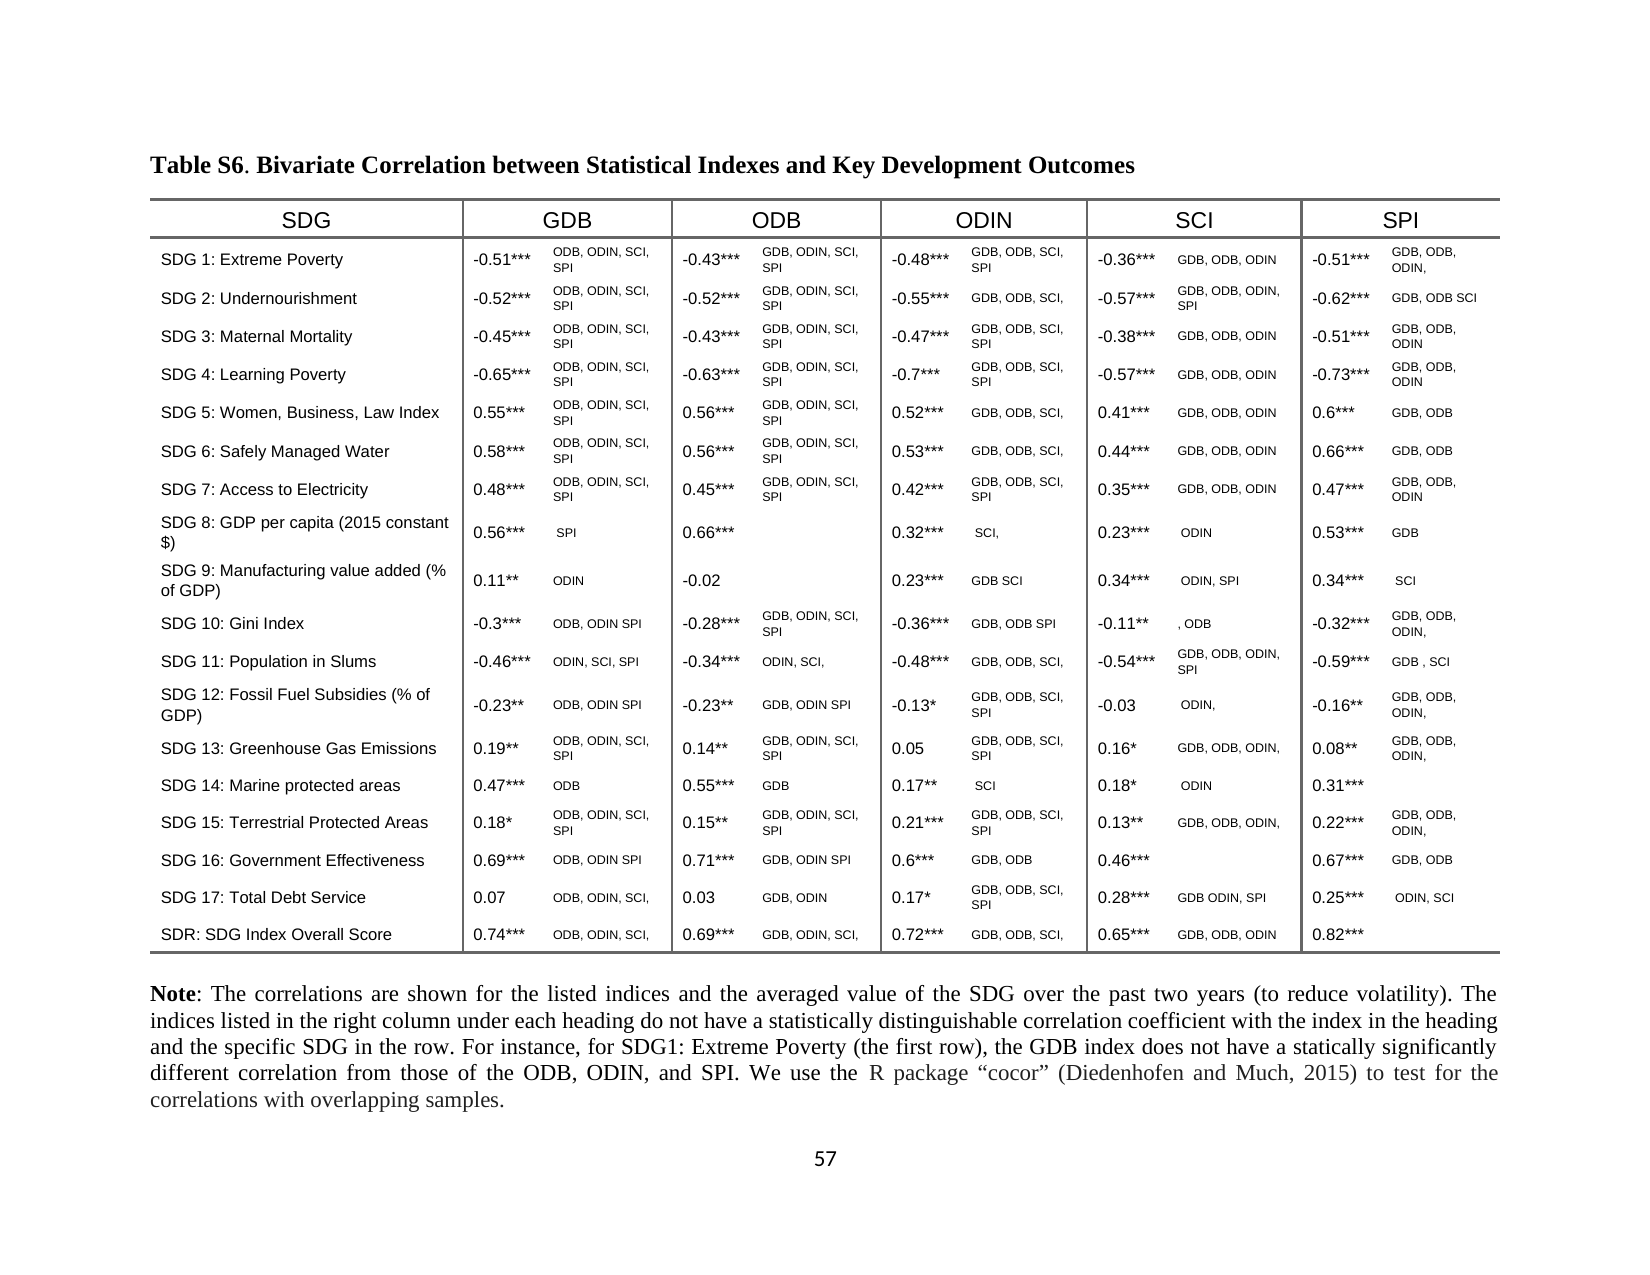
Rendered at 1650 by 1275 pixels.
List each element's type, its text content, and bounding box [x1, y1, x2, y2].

table_header SCI [1088, 201, 1300, 236]
table_cell -0.7*** [882, 353, 961, 392]
table_cell GDB, ODB, ODIN [1381, 315, 1500, 353]
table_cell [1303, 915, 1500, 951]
table_cell -0.73*** [1303, 353, 1381, 392]
table_cell ODB, ODIN, SCI, SPI [542, 353, 671, 392]
table_cell -0.51*** [464, 239, 542, 277]
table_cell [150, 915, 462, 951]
table_cell 0.52*** [882, 392, 961, 430]
table_cell ODB, ODIN, SCI, SPI [542, 392, 671, 430]
table_cell GDB, ODB, ODIN [1167, 239, 1300, 277]
table_cell -0.57*** [1088, 353, 1167, 392]
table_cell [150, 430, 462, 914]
table_cell -0.51*** [1303, 239, 1381, 277]
table_cell ODB, ODIN, SCI, SPI [542, 277, 671, 315]
table_header ODIN [882, 201, 1086, 236]
table_cell -0.55*** [882, 277, 961, 315]
table_cell -0.57*** [1088, 277, 1167, 315]
table_cell SDG 4: Learning Poverty [150, 353, 462, 392]
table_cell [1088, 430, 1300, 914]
table_cell -0.47*** [882, 315, 961, 353]
table_cell ODB, ODIN, SCI, SPI [542, 315, 671, 353]
table_cell GDB, ODB, ODIN, SPI [1167, 277, 1300, 315]
table_cell -0.48*** [882, 239, 961, 277]
table_cell GDB, ODB, ODIN [1167, 353, 1300, 392]
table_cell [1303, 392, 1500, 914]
subtitle Table S6. Bivariate Correlation between Statistical Indexes and Key Development Outcomes [150, 150, 1500, 179]
table_cell GDB, ODB SCI [1381, 277, 1500, 315]
table_cell GDB, ODIN, SCI, SPI [751, 277, 880, 315]
table_cell -0.43*** [673, 315, 751, 353]
table_cell -0.36*** [1088, 239, 1167, 277]
table_header SDG [150, 201, 462, 236]
table_cell GDB, ODB, ODIN [1167, 315, 1300, 353]
table_cell GDB, ODB, ODIN, [1381, 239, 1500, 277]
table_cell 0.6*** [1303, 392, 1381, 430]
table_header ODB [673, 201, 880, 236]
table_cell GDB, ODB, SCI, [961, 392, 1086, 430]
table_cell GDB, ODIN, SCI, SPI [751, 392, 880, 430]
table_cell GDB, ODIN, SCI, SPI [751, 353, 880, 392]
table_cell SDG 2: Undernourishment [150, 277, 462, 315]
table_cell -0.45*** [464, 315, 542, 353]
table_cell -0.65*** [464, 353, 542, 392]
table_cell 0.56*** [673, 392, 751, 430]
text Note: The correlations are shown for the listed indices and the averaged value of the SDG over the past two years (to reduce volatility). The indices listed in the right column under each heading do not have a statistically distinguishable correlation coefficient with the index in the heading and the specific SDG in the row. For instance, for SDG1: Extreme Poverty (the first row), the GDB index does not have a statically significantly different correlation from those of the ODB, ODIN, and SPI. We use the R package “cocor” (Diedenhofen and Much, 2015) to test for the correlations with overlapping samples. [150, 980, 1500, 1112]
table_cell GDB, ODB, SCI, SPI [961, 239, 1086, 277]
table_cell -0.63*** [673, 353, 751, 392]
table_cell GDB, ODB, SCI, SPI [961, 315, 1086, 353]
table_cell GDB, ODIN, SCI, SPI [751, 239, 880, 277]
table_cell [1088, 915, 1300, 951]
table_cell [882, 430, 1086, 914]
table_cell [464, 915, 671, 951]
table_cell SDG 1: Extreme Poverty [150, 239, 462, 277]
table_cell ODB, ODIN, SCI, SPI [542, 239, 671, 277]
table_cell 0.55*** [464, 392, 542, 430]
table_cell GDB, ODB, SCI, SPI [961, 353, 1086, 392]
table_cell -0.52*** [673, 277, 751, 315]
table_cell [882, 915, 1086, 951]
table_header SPI [1303, 201, 1500, 236]
table_cell -0.51*** [1303, 315, 1381, 353]
table_cell GDB, ODB, SCI, [961, 277, 1086, 315]
table_cell -0.43*** [673, 239, 751, 277]
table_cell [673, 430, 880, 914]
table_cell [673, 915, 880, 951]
table_cell GDB, ODB, ODIN [1167, 392, 1300, 430]
table_cell -0.38*** [1088, 315, 1167, 353]
table_cell SDG 3: Maternal Mortality [150, 315, 462, 353]
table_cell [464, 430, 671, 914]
table_cell -0.62*** [1303, 277, 1381, 315]
table_cell 0.41*** [1088, 392, 1167, 430]
table_cell -0.52*** [464, 277, 542, 315]
table_cell SDG 5: Women, Business, Law Index [150, 392, 462, 430]
table_cell GDB, ODB, ODIN [1381, 353, 1500, 392]
table_cell GDB, ODIN, SCI, SPI [751, 315, 880, 353]
table_header GDB [464, 201, 671, 236]
